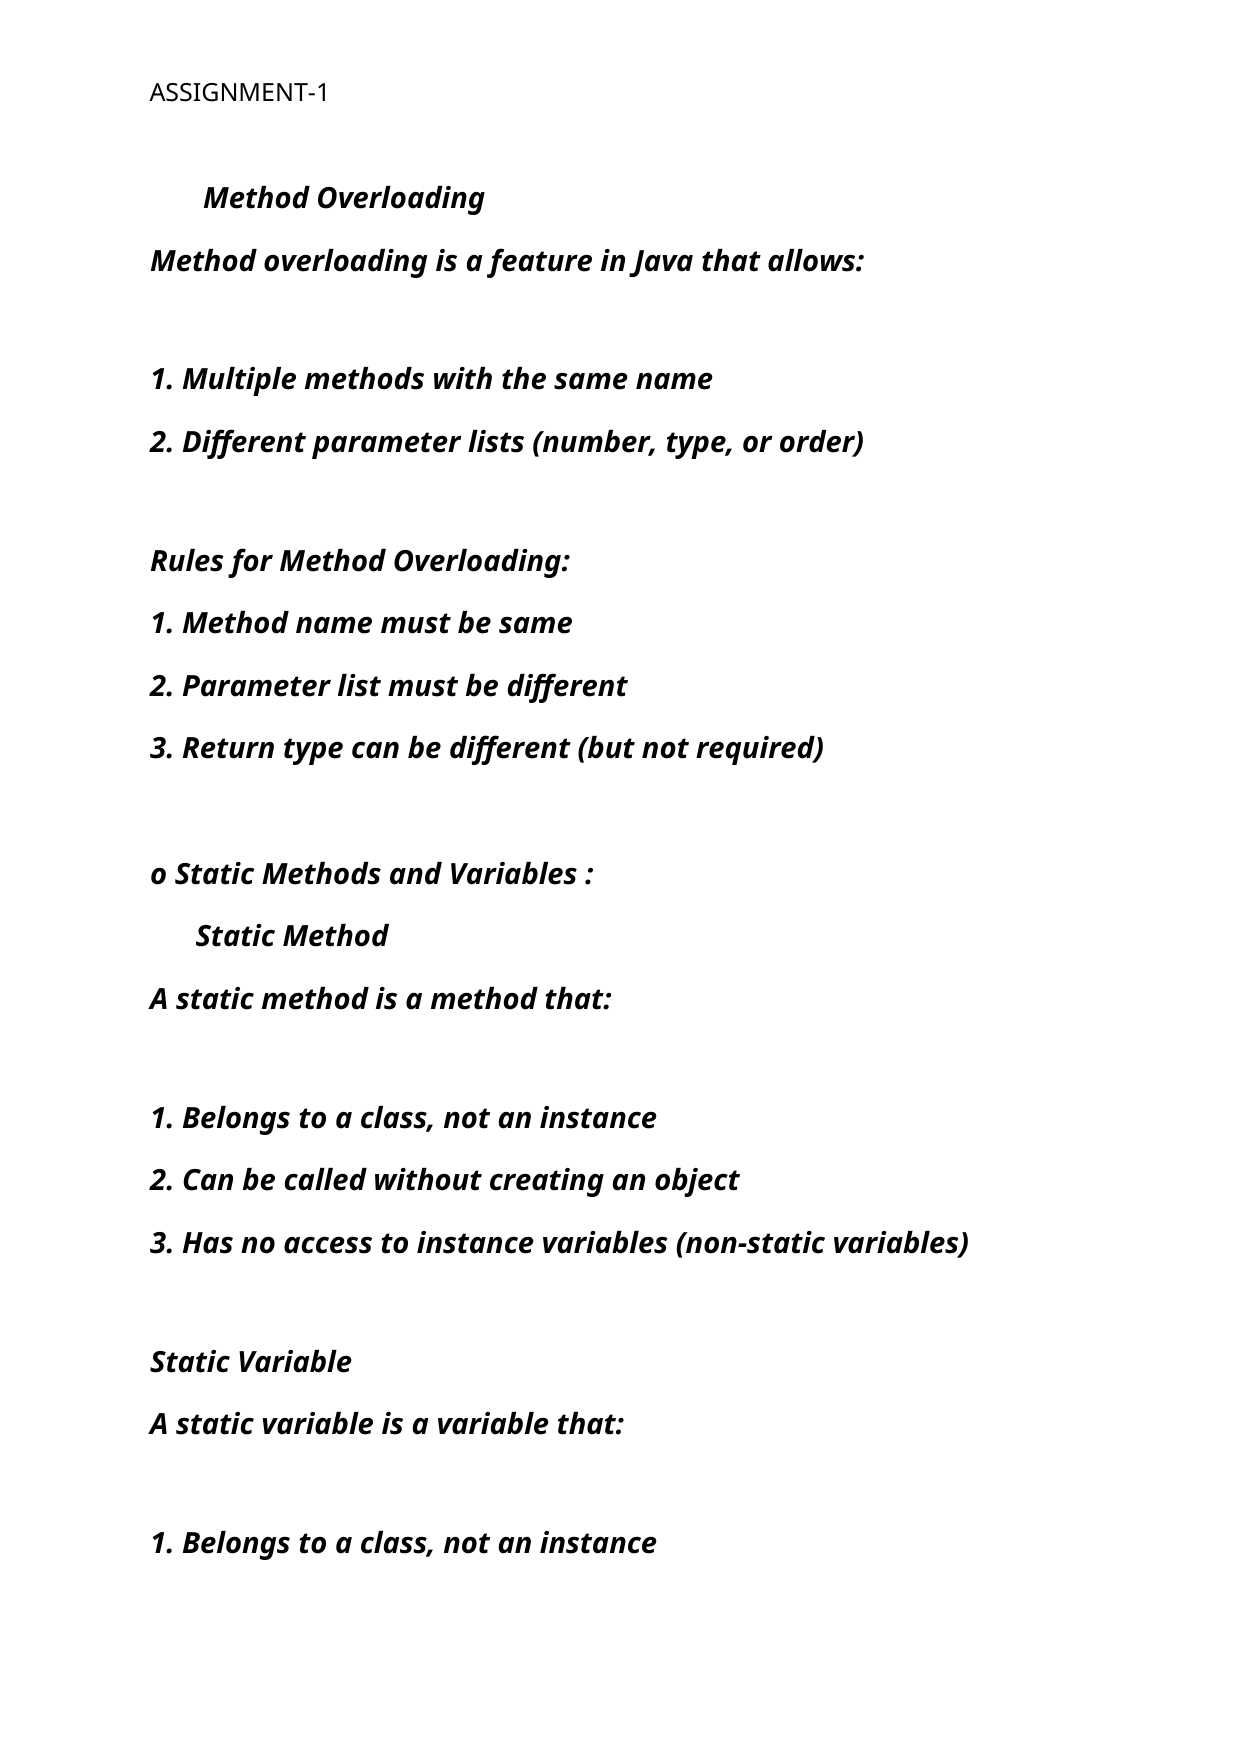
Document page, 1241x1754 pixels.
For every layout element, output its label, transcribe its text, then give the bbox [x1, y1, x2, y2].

text 1. Multiple methods with the same name [150, 358, 1090, 398]
text 2. Can be called without creating an object [150, 1159, 1090, 1199]
text Static Variable [150, 1341, 1090, 1381]
text 1. Belongs to a class, not an instance [150, 1097, 1090, 1137]
text o Static Methods and Variables : [150, 853, 1090, 893]
text 1. Method name must be same [150, 602, 1090, 642]
text 3. Return type can be different (but not required) [150, 728, 1090, 767]
text 2. Different parameter lists (number, type, or order) [150, 421, 1090, 461]
text 2. Parameter list must be different [150, 665, 1090, 705]
text A static method is a method that: [150, 978, 1090, 1018]
text Static Method [150, 916, 1090, 955]
text Method Overloading [150, 177, 1090, 217]
text A static variable is a variable that: [150, 1403, 1090, 1443]
text 1. Belongs to a class, not an instance [150, 1522, 1090, 1562]
text Rules for Method Overloading: [150, 540, 1090, 579]
text Method overloading is a feature in Java that allows: [150, 240, 1090, 279]
text 3. Has no access to instance variables (non-static variables) [150, 1222, 1090, 1262]
